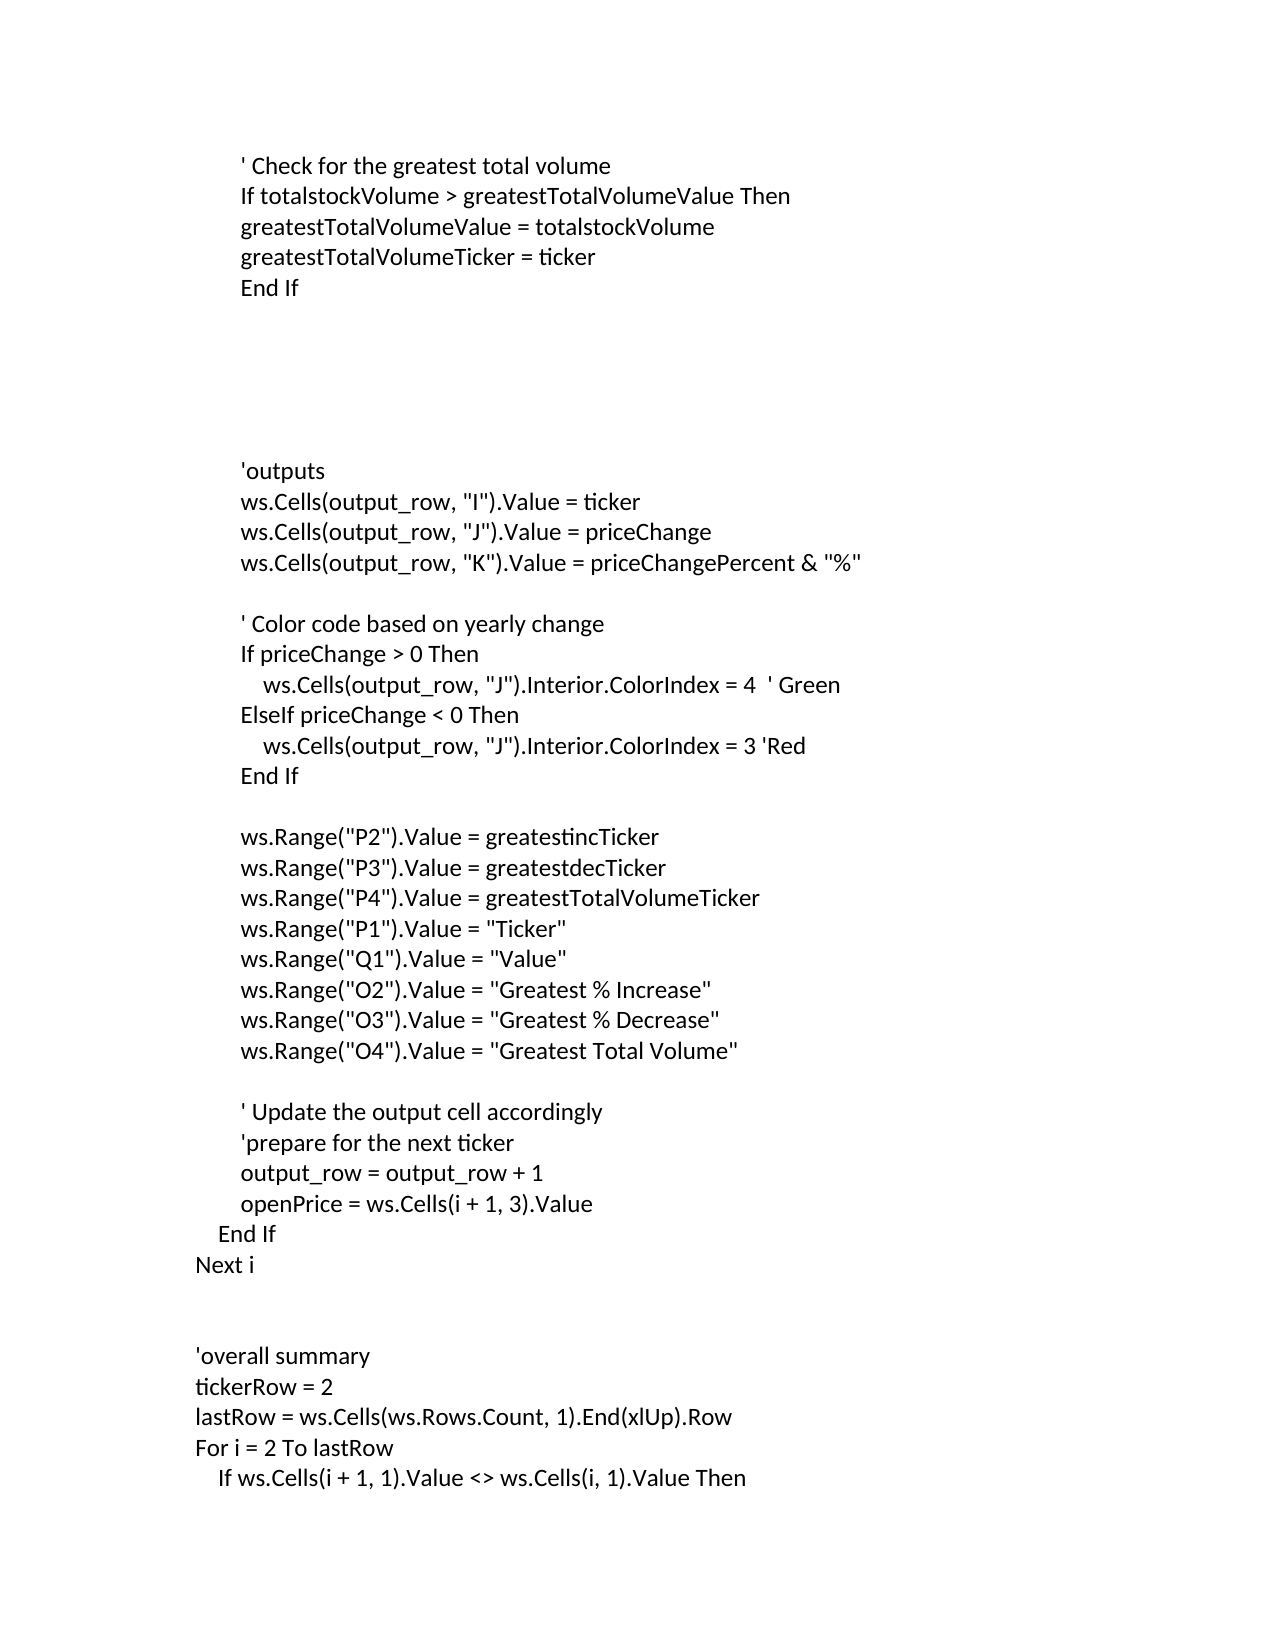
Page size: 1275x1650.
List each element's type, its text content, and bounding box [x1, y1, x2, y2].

text openPrice = ws.Cells(i + 1, 3).Value [150, 1188, 1125, 1218]
text If totalstockVolume > greatestTotalVolumeValue Then [150, 181, 1125, 211]
text For i = 2 To lastRow [150, 1432, 1125, 1462]
text ws.Range("P1").Value = "Ticker" [150, 913, 1125, 943]
text ' Check for the greatest total volume [150, 150, 1125, 181]
text greatestTotalVolumeValue = totalstockVolume [150, 211, 1125, 242]
text ws.Range("P3").Value = greatestdecTicker [150, 852, 1125, 882]
text greatestTotalVolumeTicker = ticker [150, 242, 1125, 272]
text ws.Range("O2").Value = "Greatest % Increase" [150, 974, 1125, 1004]
text End If [150, 760, 1125, 791]
text 'outputs [150, 455, 1125, 486]
text ws.Cells(output_row, "J").Interior.ColorIndex = 3 'Red [150, 730, 1125, 760]
text If ws.Cells(i + 1, 1).Value <> ws.Cells(i, 1).Value Then [150, 1462, 1125, 1493]
text lastRow = ws.Cells(ws.Rows.Count, 1).End(xlUp).Row [150, 1401, 1125, 1432]
text 'prepare for the next ticker [150, 1127, 1125, 1157]
text ElseIf priceChange < 0 Then [150, 699, 1125, 730]
text ws.Cells(output_row, "I").Value = ticker [150, 486, 1125, 516]
text output_row = output_row + 1 [150, 1157, 1125, 1188]
text End If [150, 272, 1125, 303]
text ' Update the output cell accordingly [150, 1096, 1125, 1127]
text tickerRow = 2 [150, 1371, 1125, 1401]
text ' Color code based on yearly change [150, 608, 1125, 638]
text ws.Cells(output_row, "K").Value = priceChangePercent & "%" [150, 547, 1125, 577]
text ws.Range("Q1").Value = "Value" [150, 943, 1125, 974]
text Next i [150, 1249, 1125, 1279]
text ws.Cells(output_row, "J").Interior.ColorIndex = 4 ' Green [150, 669, 1125, 699]
text ws.Range("P2").Value = greatestincTicker [150, 821, 1125, 852]
text ws.Range("P4").Value = greatestTotalVolumeTicker [150, 882, 1125, 913]
text ws.Range("O3").Value = "Greatest % Decrease" [150, 1004, 1125, 1035]
text End If [150, 1218, 1125, 1249]
text ws.Range("O4").Value = "Greatest Total Volume" [150, 1035, 1125, 1066]
text ws.Cells(output_row, "J").Value = priceChange [150, 516, 1125, 547]
text 'overall summary [150, 1340, 1125, 1371]
text If priceChange > 0 Then [150, 638, 1125, 669]
